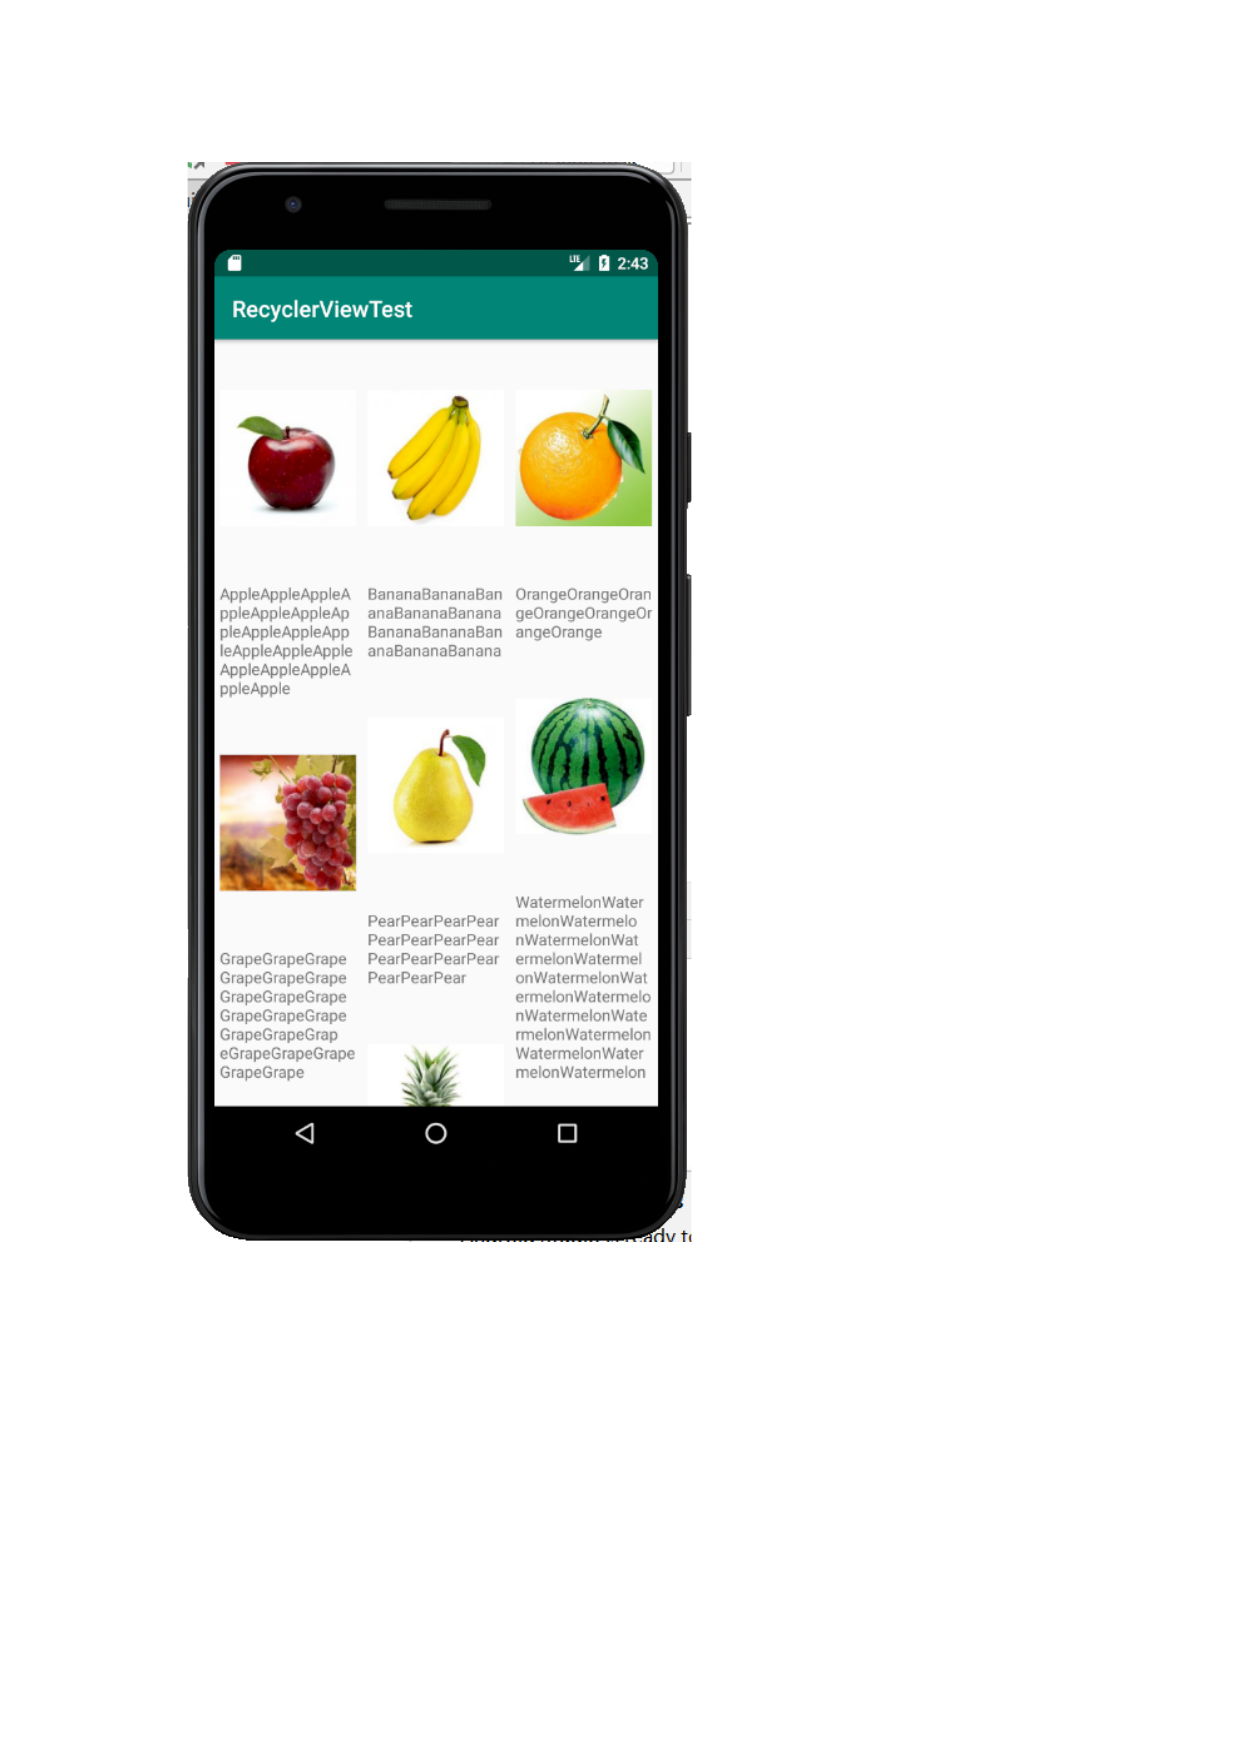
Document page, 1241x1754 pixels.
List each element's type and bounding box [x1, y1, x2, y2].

picture [187, 162, 692, 1242]
